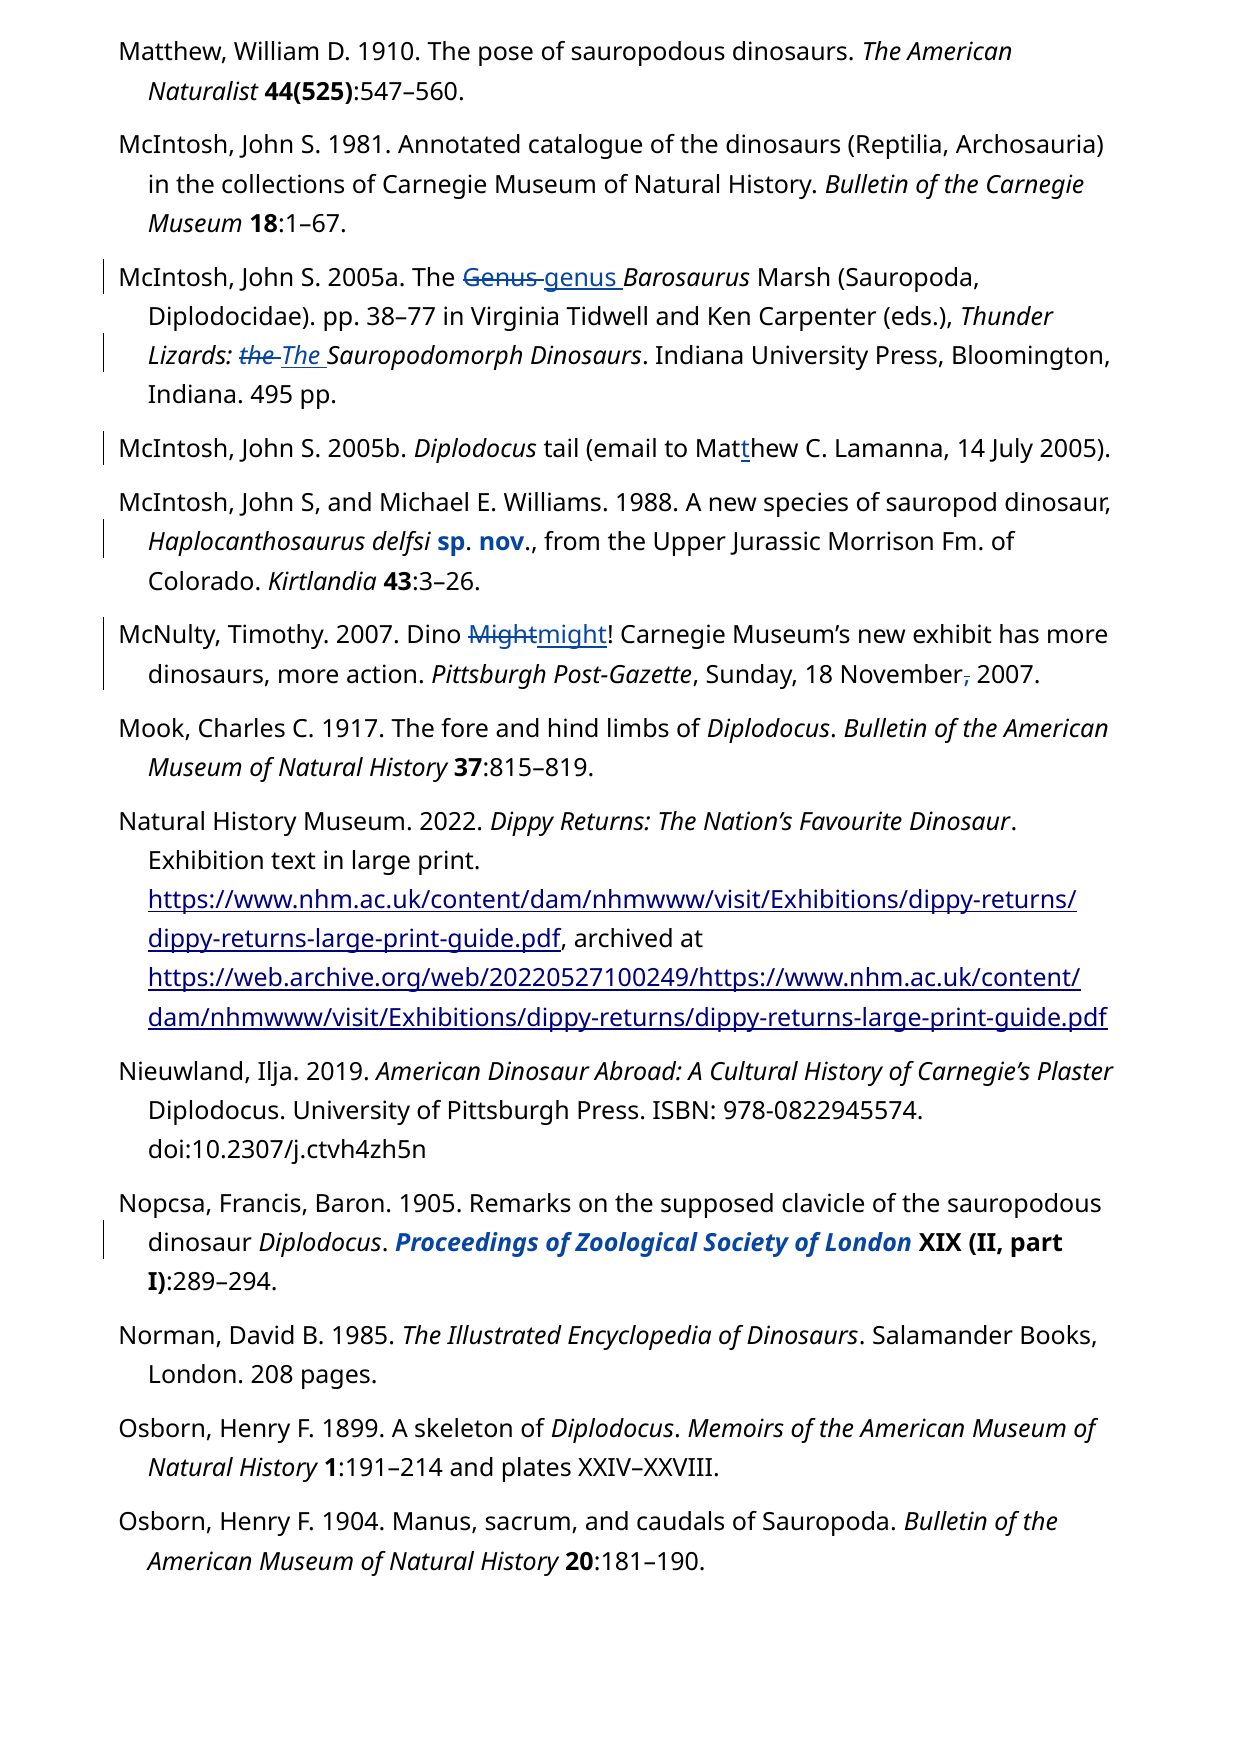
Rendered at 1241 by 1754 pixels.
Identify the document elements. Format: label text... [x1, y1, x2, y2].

text Nopcsa, Francis, Baron. 1905. Remarks on the supposed clavicle of the sauropodous dinosaur Diplodocus. Proceedings of Zoological Society of London XIX (II, part I):289–294. [118, 1186, 1122, 1298]
text Natural History Museum. 2022. Dippy Returns: The Nation’s Favourite Dinosaur. Exhibition text in large print. https://www.nhm.ac.uk/content/dam/nhmwww/visit/Exhibitions/dippy-returns/dippy-returns-large-print-guide.pdf, archived at https://web.archive.org/web/20220527100249/https://www.nhm.ac.uk/content/dam/nhmwww/visit/Exhibitions/dippy-returns/dippy-returns-large-print-guide.pdf [118, 803, 1122, 1033]
text McNulty, Timothy. 2007. Dino ! Carnegie Museum’s new exhibit has more dinosaurs, more action. Pittsburgh Post-Gazette, Sunday, 18 November 2007. [118, 617, 1122, 690]
text McIntosh, John S, and Michael E. Williams. 1988. A new species of sauropod dinosaur, Haplocanthosaurus delfsi sp. nov., from the Upper Jurassic Morrison Fm. of Colorado. Kirtlandia 43:3–26. [118, 485, 1122, 597]
text McIntosh, John S. 1981. Annotated catalogue of the dinosaurs (Reptilia, Archosauria) in the collections of Carnegie Museum of Natural History. Bulletin of the Carnegie Museum 18:1–67. [118, 127, 1122, 239]
text Osborn, Henry F. 1904. Manus, sacrum, and caudals of Sauropoda. Bulletin of the American Museum of Natural History 20:181–190. [118, 1504, 1122, 1577]
text Norman, David B. 1985. The Illustrated Encyclopedia of Dinosaurs. Salamander Books, London. 208 pages. [118, 1318, 1122, 1391]
text Mook, Charles C. 1917. The fore and hind limbs of Diplodocus. Bulletin of the American Museum of Natural History 37:815–819. [118, 710, 1122, 783]
text Nieuwland, Ilja. 2019. American Dinosaur Abroad: A Cultural History of Carnegie’s Plaster Diplodocus. University of Pittsburgh Press. ISBN: 978-0822945574. doi:10.2307/j.ctvh4zh5n [118, 1053, 1122, 1166]
text Osborn, Henry F. 1899. A skeleton of Diplodocus. Memoirs of the American Museum of Natural History 1:191–214 and plates XXIV–XXVIII. [118, 1411, 1122, 1484]
text McIntosh, John S. 2005b. Diplodocus tail (email to Mathew C. Lamanna, 14 July 2005). [118, 431, 1122, 465]
text McIntosh, John S. 2005a. The Barosaurus Marsh (Sauropoda, Diplodocidae). pp. 38–77 in Virginia Tidwell and Ken Carpenter (eds.), Thunder Lizards: Sauropodomorph Dinosaurs. Indiana University Press, Bloomington, Indiana. 495 pp. [118, 259, 1122, 411]
text Matthew, William D. 1910. The pose of sauropodous dinosaurs. The American Naturalist 44(525):547–560. [118, 34, 1122, 107]
